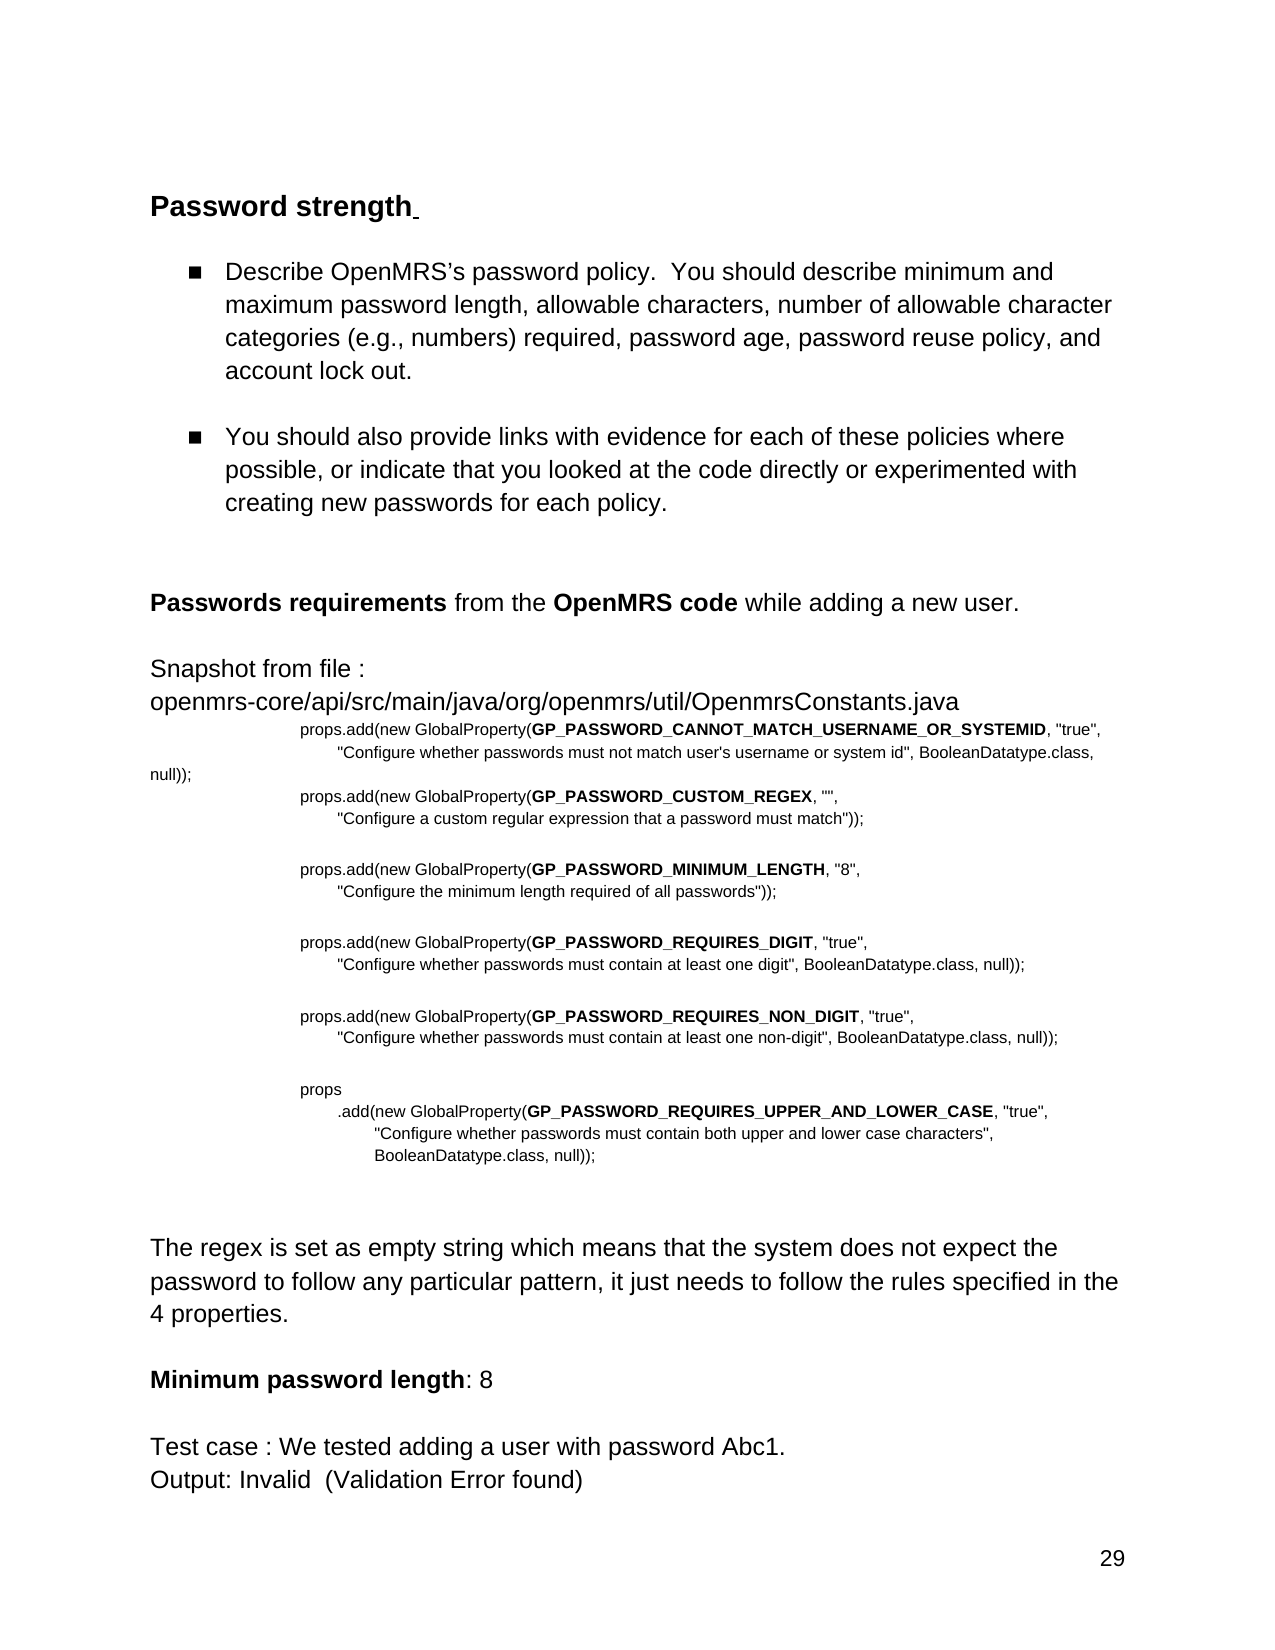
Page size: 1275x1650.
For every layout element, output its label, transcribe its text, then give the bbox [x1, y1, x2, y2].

text "Configure a custom regular expression that a password must match")); [150, 809, 1125, 828]
text Passwords requirements from the OpenMRS code while adding a new user. [150, 587, 1125, 616]
text props [150, 1079, 1125, 1099]
text "Configure whether passwords must contain both upper and lower case characters", [150, 1123, 1125, 1143]
text "Configure whether passwords must contain at least one digit", BooleanDatatype.class, null)); [150, 955, 1125, 974]
text Snapshot from file : openmrs-core/api/src/main/java/org/openmrs/util/OpenmrsConstants.java [150, 653, 1125, 715]
text .add(new GlobalProperty(GP_PASSWORD_REQUIRES_UPPER_AND_LOWER_CASE, "true", [150, 1101, 1125, 1121]
text "Configure the minimum length required of all passwords")); [150, 882, 1125, 901]
text props.add(new GlobalProperty(GP_PASSWORD_MINIMUM_LENGTH, "8", [150, 860, 1125, 879]
text props.add(new GlobalProperty(GP_PASSWORD_REQUIRES_NON_DIGIT, "true", [150, 1006, 1125, 1026]
list Describe OpenMRS’s password policy. You should describe minimum and maximum password length, allowable characters, number of allowable character categories (e.g., numbers) required, password age, password reuse policy, and account lock out. [187, 257, 1125, 385]
text Output: Invalid (Validation Error found) [150, 1464, 1125, 1493]
text "Configure whether passwords must not match user's username or system id", BooleanDatatype.class, null)); [150, 743, 1125, 784]
text props.add(new GlobalProperty(GP_PASSWORD_CUSTOM_REGEX, "", [150, 787, 1125, 806]
text props.add(new GlobalProperty(GP_PASSWORD_REQUIRES_DIGIT, "true", [150, 933, 1125, 952]
text Test case : We tested adding a user with password Abc1. [150, 1432, 1125, 1460]
text Minimum password length: 8 [150, 1366, 1125, 1394]
text BooleanDatatype.class, null)); [150, 1145, 1125, 1164]
list You should also provide links with evidence for each of these policies where possible, or indicate that you looked at the code directly or experimented with creating new passwords for each policy. [187, 422, 1125, 517]
text "Configure whether passwords must contain at least one non-digit", BooleanDatatype.class, null)); [150, 1028, 1125, 1047]
text props.add(new GlobalProperty(GP_PASSWORD_CANNOT_MATCH_USERNAME_OR_SYSTEMID, "true", [150, 719, 1125, 739]
text Password strength [150, 188, 1125, 222]
text The regex is set as empty string which means that the system does not expect the password to follow any particular pattern, it just needs to follow the rules specified in the 4 properties. [150, 1233, 1125, 1328]
